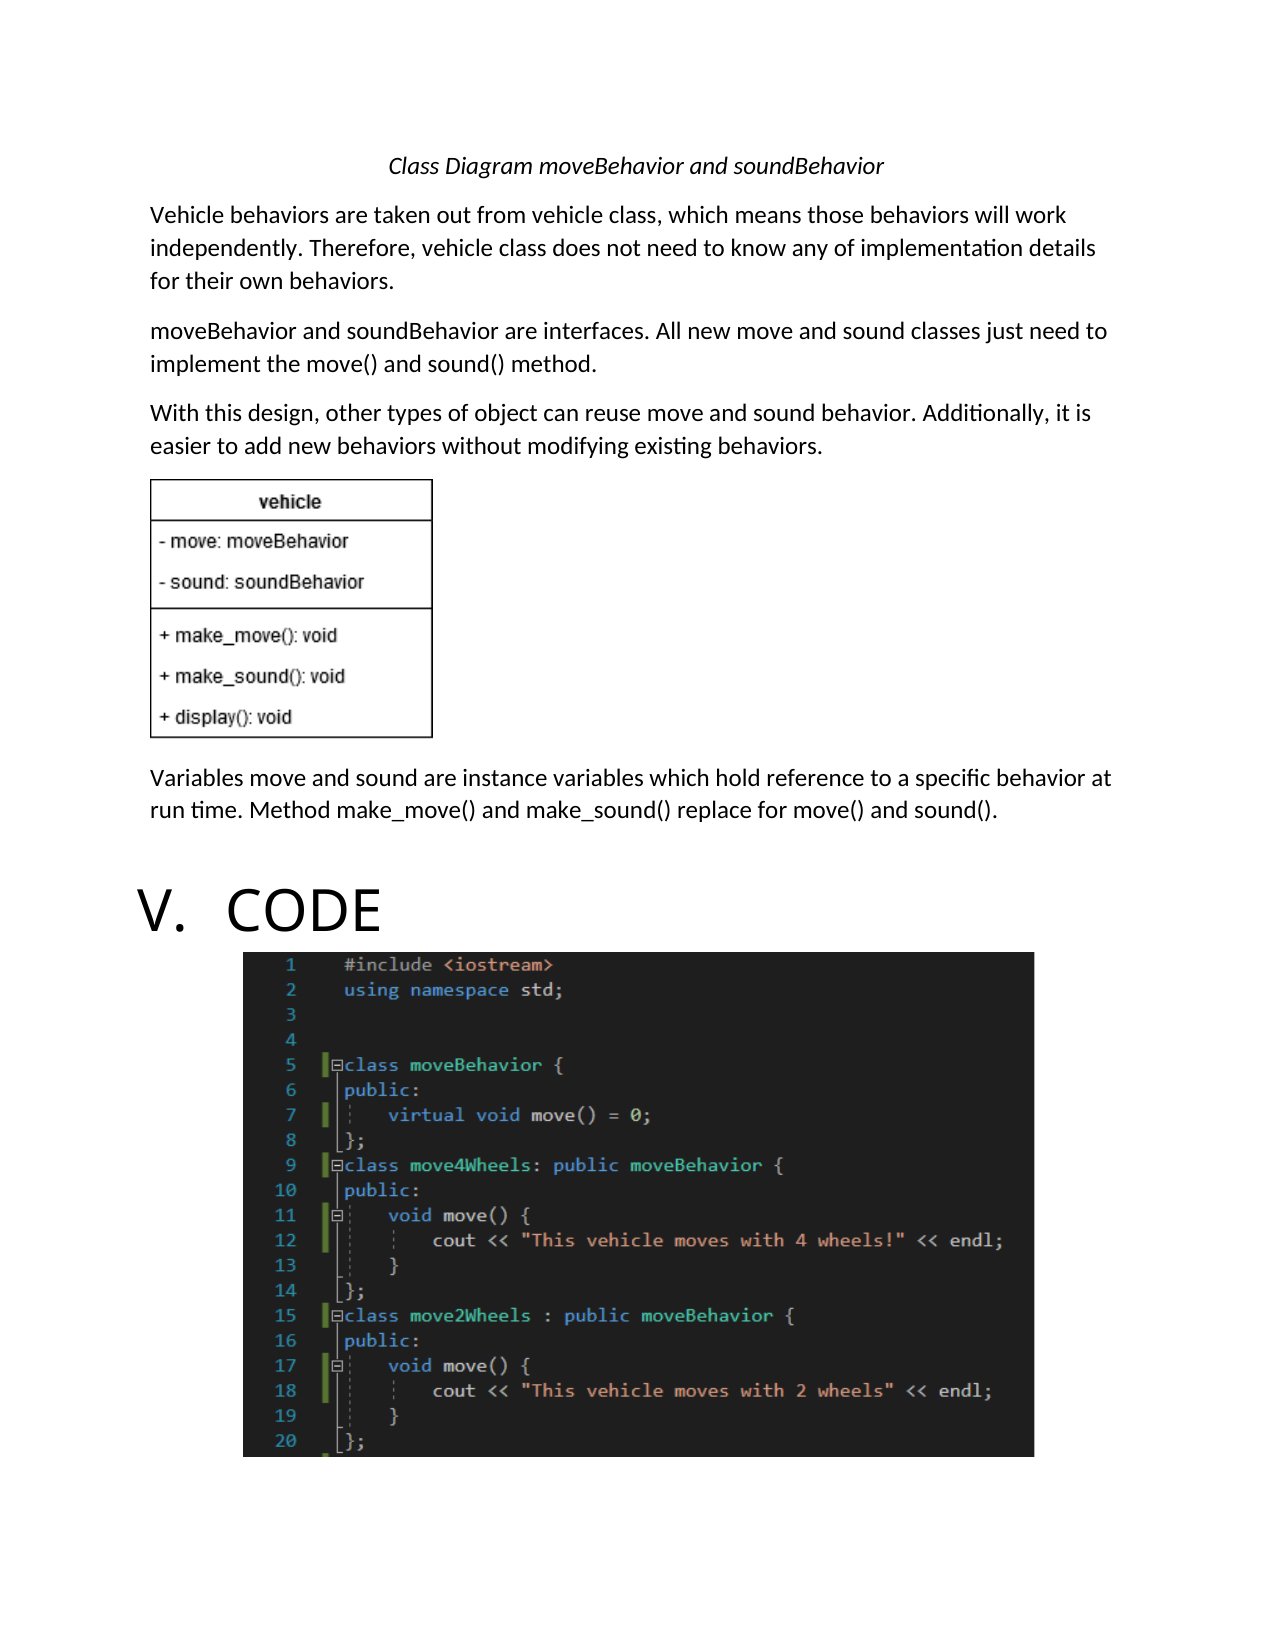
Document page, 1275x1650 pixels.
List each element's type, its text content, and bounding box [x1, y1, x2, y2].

picture [243, 952, 1035, 1457]
text moveBehavior and soundBehavior are interfaces. All new move and sound classes just need to implement the move() and sound() method. [150, 315, 1125, 378]
text With this design, other types of object can reuse move and sound behavior. Additionally, it is easier to add new behaviors without modifying existing behaviors. [150, 397, 1125, 461]
text Vehicle behaviors are taken out from vehicle class, which means those behaviors will work independently. Therefore, vehicle class does not need to know any of implementation details for their own behaviors. [150, 199, 1125, 296]
picture [150, 479, 433, 743]
subtitle Code [187, 869, 1125, 949]
text Variables move and sound are instance variables which hold reference to a specific behavior at run time. Method make_move() and make_sound() replace for move() and sound(). [150, 762, 1125, 825]
text Class Diagram moveBehavior and soundBehavior [150, 150, 1125, 181]
